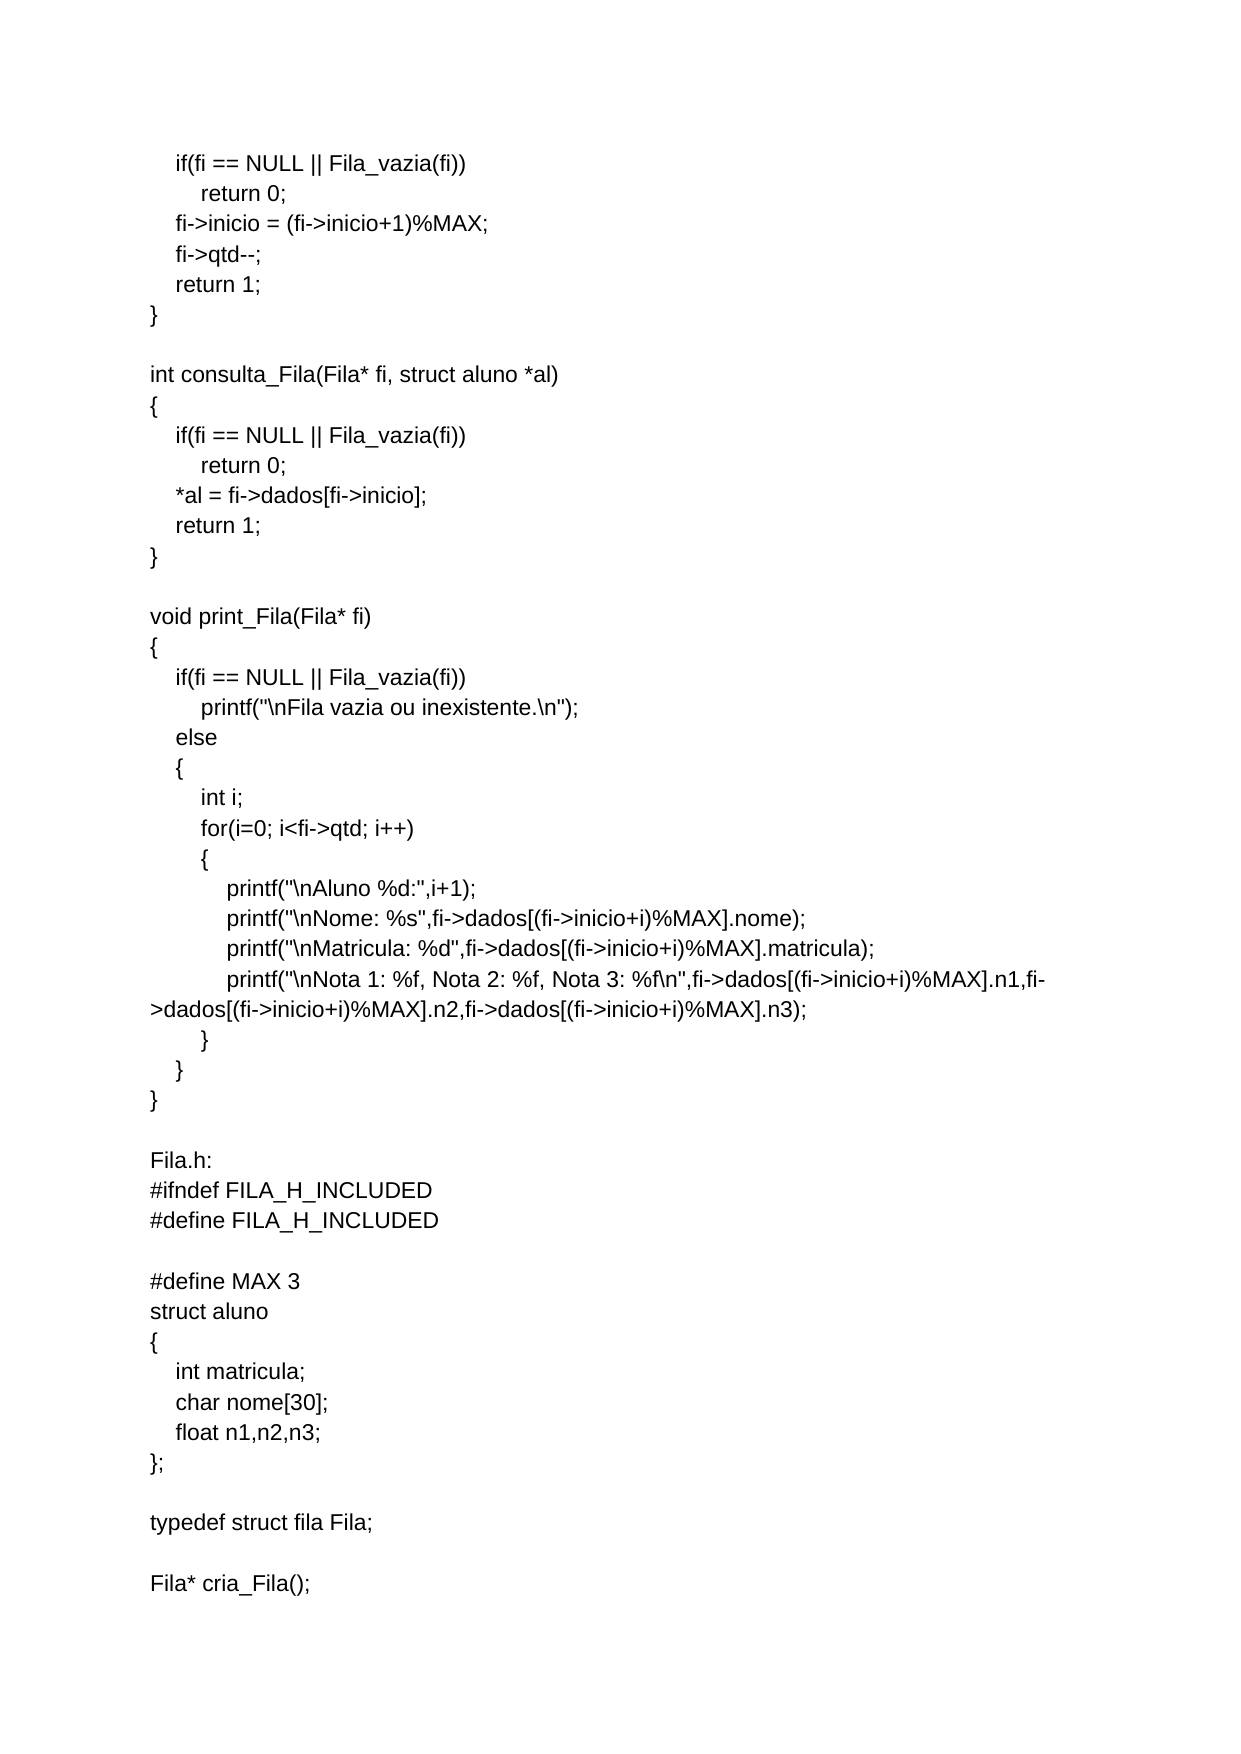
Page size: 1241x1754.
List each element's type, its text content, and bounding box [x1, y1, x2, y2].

text Fila.h: [150, 1147, 1090, 1173]
text int i; [150, 784, 1090, 811]
text { [150, 392, 1090, 418]
text #ifndef FILA_H_INCLUDED [150, 1177, 1090, 1203]
text printf("\nNota 1: %f, Nota 2: %f, Nota 3: %f\n",fi->dados[(fi->inicio+i)%MAX].n1,fi->dados[(fi->inicio+i)%MAX].n2,fi->dados[(fi->inicio+i)%MAX].n3); [150, 966, 1090, 1022]
text printf("\nNome: %s",fi->dados[(fi->inicio+i)%MAX].nome); [150, 905, 1090, 932]
text int consulta_Fila(Fila* fi, struct aluno *al) [150, 361, 1090, 388]
text #define MAX 3 [150, 1268, 1090, 1294]
text { [150, 754, 1090, 781]
text float n1,n2,n3; [150, 1419, 1090, 1445]
text }; [150, 1449, 1090, 1475]
text printf("\nMatricula: %d",fi->dados[(fi->inicio+i)%MAX].matricula); [150, 935, 1090, 962]
text } [150, 1086, 1090, 1113]
text *al = fi->dados[fi->inicio]; [150, 482, 1090, 509]
text int matricula; [150, 1358, 1090, 1385]
text Fila* cria_Fila(); [150, 1570, 1090, 1596]
text #define FILA_H_INCLUDED [150, 1207, 1090, 1234]
text return 1; [150, 512, 1090, 539]
text struct aluno [150, 1298, 1090, 1324]
text char nome[30]; [150, 1388, 1090, 1415]
text typedef struct fila Fila; [150, 1509, 1090, 1536]
text printf("\nFila vazia ou inexistente.\n"); [150, 694, 1090, 720]
text { [150, 845, 1090, 871]
text return 0; [150, 180, 1090, 207]
text } [150, 1026, 1090, 1052]
text { [150, 633, 1090, 660]
text } [150, 1056, 1090, 1083]
text if(fi == NULL || Fila_vazia(fi)) [150, 663, 1090, 690]
text } [150, 543, 1090, 569]
text if(fi == NULL || Fila_vazia(fi)) [150, 150, 1090, 176]
text fi->inicio = (fi->inicio+1)%MAX; [150, 210, 1090, 237]
text { [150, 1328, 1090, 1354]
text printf("\nAluno %d:",i+1); [150, 875, 1090, 901]
text return 0; [150, 452, 1090, 478]
text return 1; [150, 271, 1090, 297]
text void print_Fila(Fila* fi) [150, 603, 1090, 629]
text fi->qtd--; [150, 241, 1090, 267]
text if(fi == NULL || Fila_vazia(fi)) [150, 422, 1090, 448]
text } [150, 301, 1090, 327]
text for(i=0; i<fi->qtd; i++) [150, 814, 1090, 841]
text else [150, 724, 1090, 750]
